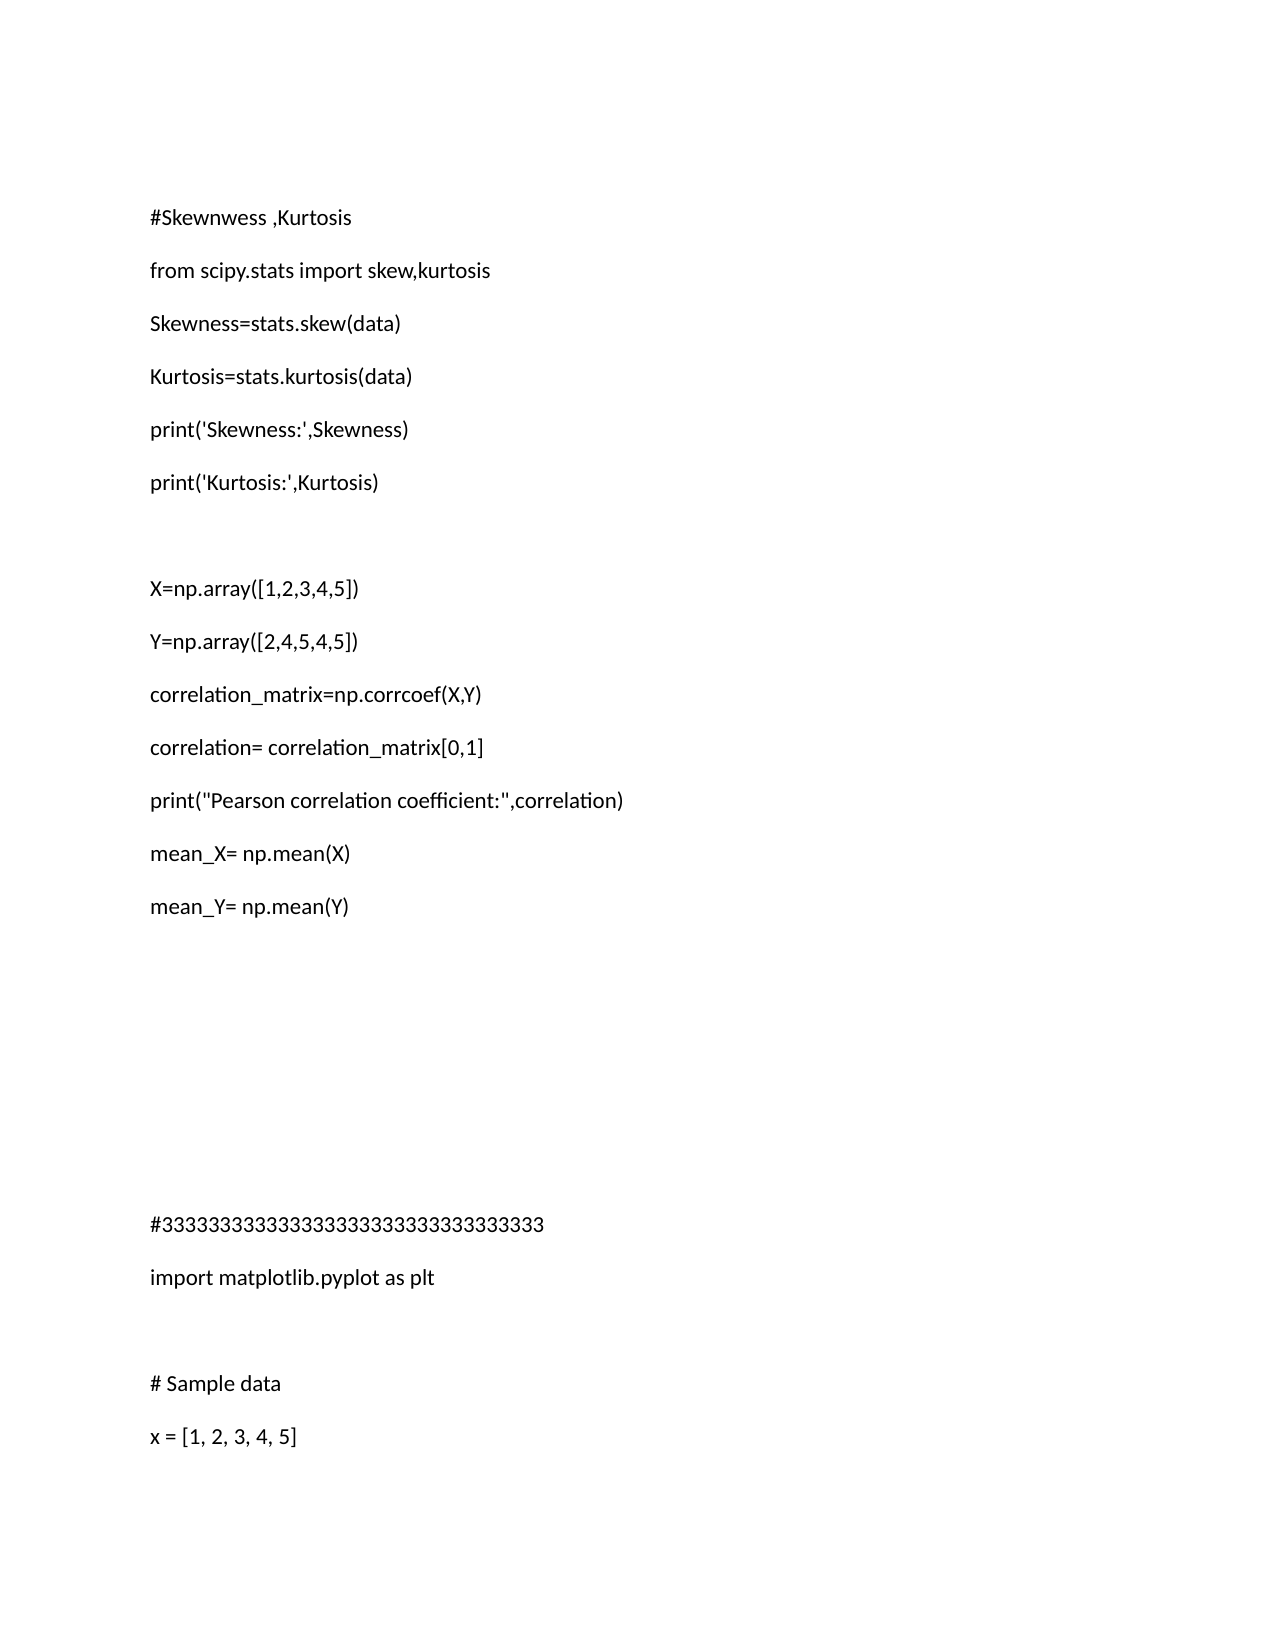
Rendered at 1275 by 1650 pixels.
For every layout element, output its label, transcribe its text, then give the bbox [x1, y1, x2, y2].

text import matplotlib.pyplot as plt [150, 1263, 1125, 1291]
text # Sample data [150, 1369, 1125, 1397]
text print('Skewness:',Skewness) [150, 415, 1125, 443]
text Skewness=stats.skew(data) [150, 309, 1125, 337]
text print("Pearson correlation coefficient:",correlation) [150, 786, 1125, 814]
text correlation_matrix=np.corrcoef(X,Y) [150, 680, 1125, 708]
text X=np.array([1,2,3,4,5]) [150, 574, 1125, 602]
text mean_Y= np.mean(Y) [150, 892, 1125, 920]
text from scipy.stats import skew,kurtosis [150, 256, 1125, 284]
text correlation= correlation_matrix[0,1] [150, 733, 1125, 761]
text Kurtosis=stats.kurtosis(data) [150, 362, 1125, 390]
text #333333333333333333333333333333333 [150, 1210, 1125, 1238]
text x = [1, 2, 3, 4, 5] [150, 1422, 1125, 1451]
text print('Kurtosis:',Kurtosis) [150, 468, 1125, 496]
text #Skewnwess ,Kurtosis [150, 203, 1125, 231]
text Y=np.array([2,4,5,4,5]) [150, 627, 1125, 655]
text mean_X= np.mean(X) [150, 839, 1125, 867]
